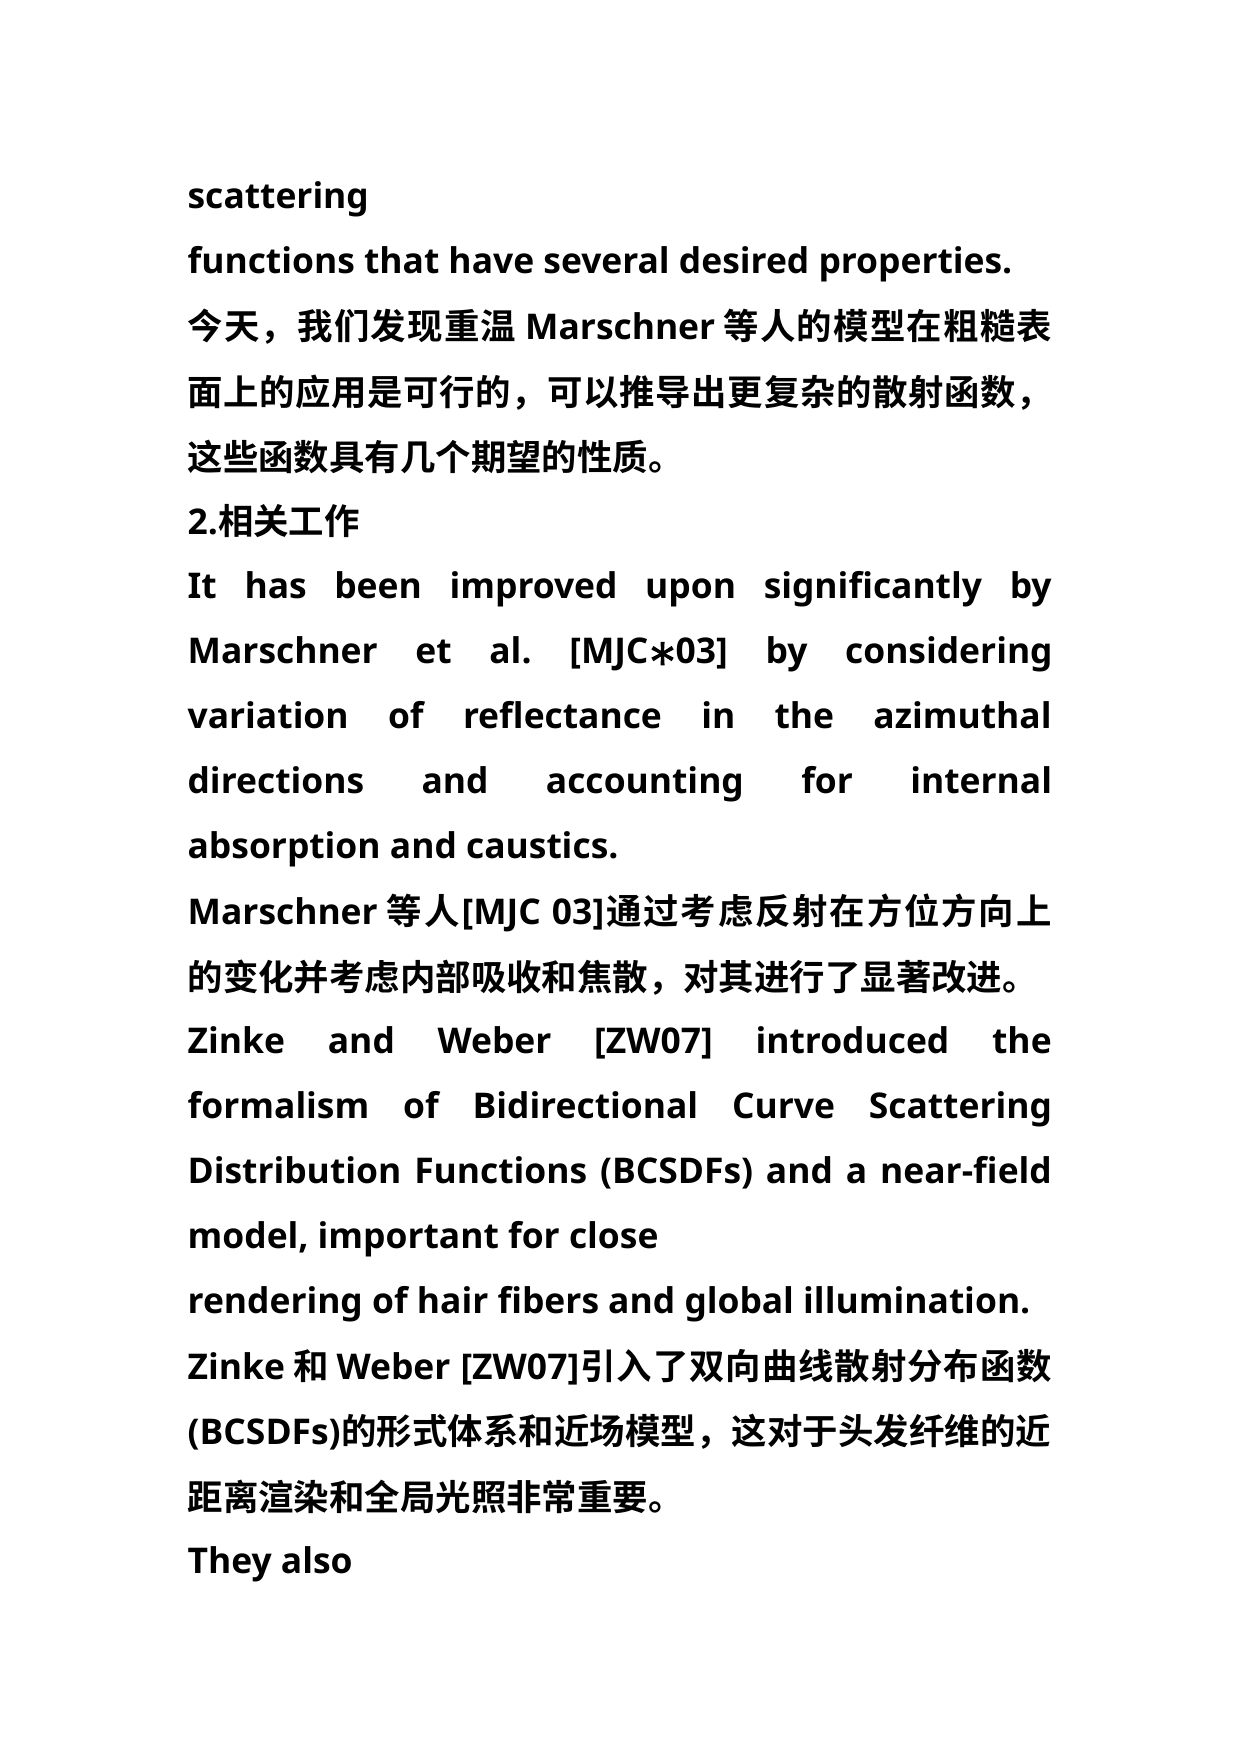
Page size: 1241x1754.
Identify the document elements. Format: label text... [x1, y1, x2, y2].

text Zinke和Weber [ZW07]引入了双向曲线散射分布函数(BCSDFs)的形式体系和近场模型，这对于头发纤维的近距离渲染和全局光照非常重要。 [187, 1332, 1053, 1527]
text It has been improved upon significantly by Marschner et al. [MJC∗03] by considering variation of reflectance in the azimuthal directions and accounting for internal absorption and caustics. [187, 552, 1053, 877]
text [187, 1527, 1053, 1592]
text 今天，我们发现重温Marschner等人的模型在粗糙表面上的应用是可行的，可以推导出更复杂的散射函数，这些函数具有几个期望的性质。 [187, 292, 1053, 487]
text 2.相关工作 [187, 487, 1053, 552]
text Zinke and Weber [ZW07] introduced the formalism of Bidirectional Curve Scattering Distribution Functions (BCSDFs) and a near-field model, important for close rendering of hair fibers and global illumination. [187, 1007, 1053, 1332]
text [187, 162, 1053, 292]
text Marschner等人[MJC 03]通过考虑反射在方位方向上的变化并考虑内部吸收和焦散，对其进行了显著改进。 [187, 877, 1053, 1007]
